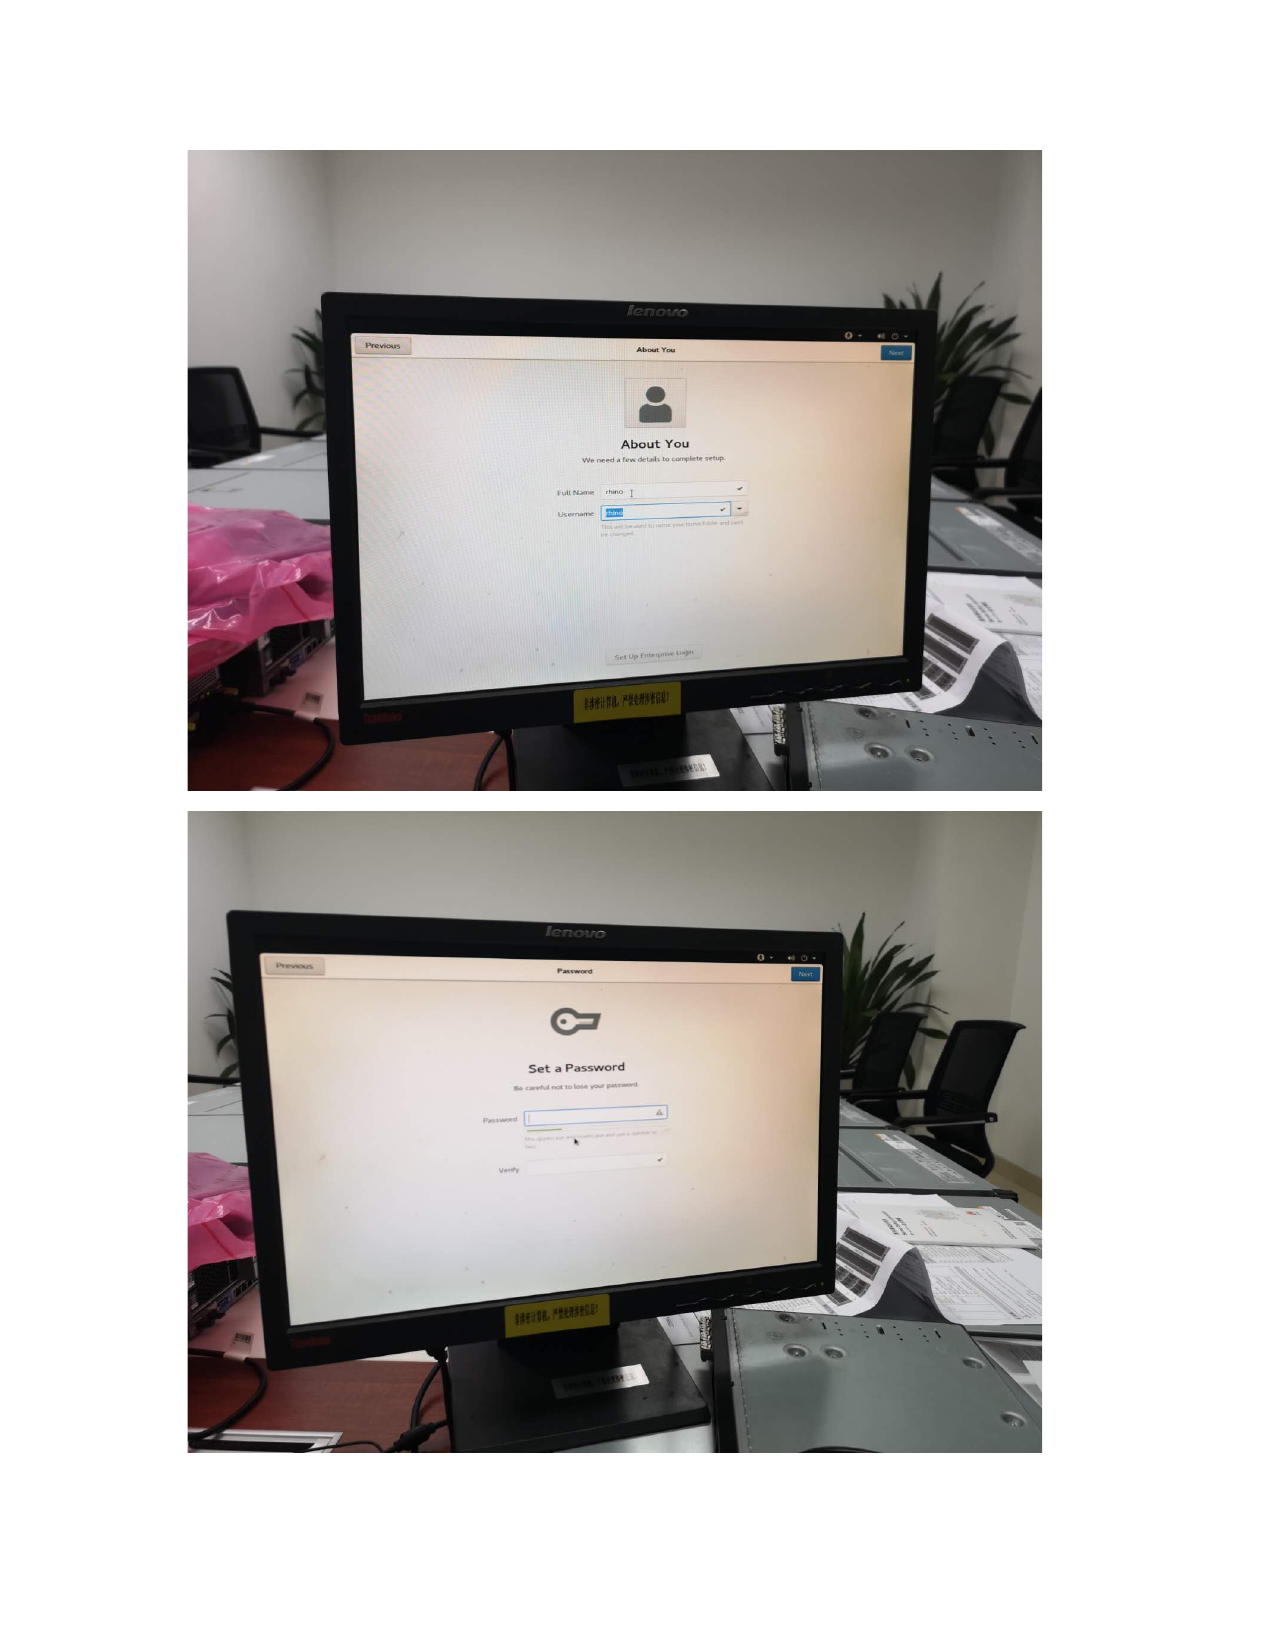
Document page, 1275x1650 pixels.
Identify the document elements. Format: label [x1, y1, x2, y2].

picture [187, 150, 1043, 791]
picture [187, 811, 1043, 1453]
